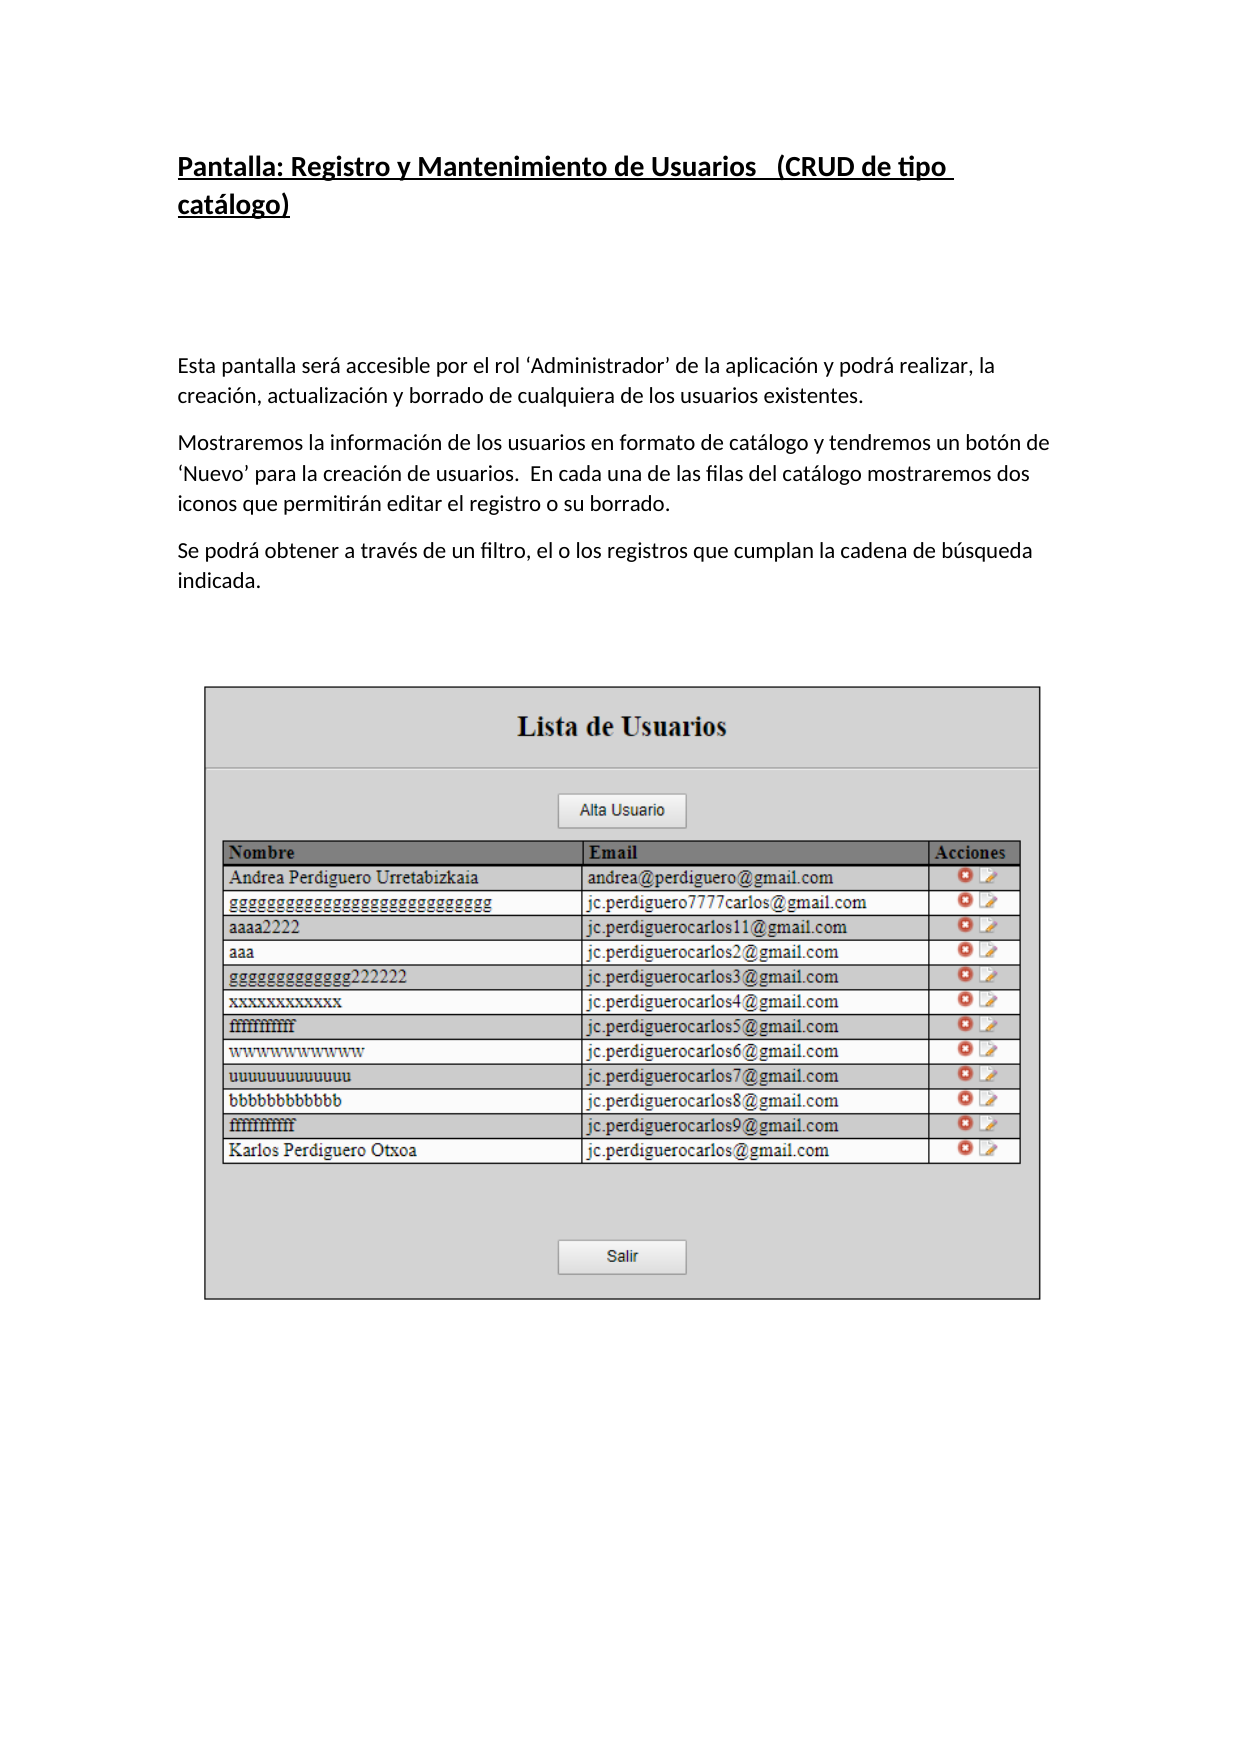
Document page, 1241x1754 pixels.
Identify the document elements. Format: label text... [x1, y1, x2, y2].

text Pantalla: Registro y Mantenimiento de Usuarios (CRUD de tipo catálogo) [177, 148, 1063, 222]
text Mostraremos la información de los usuarios en formato de catálogo y tendremos un botón de ‘Nuevo’ para la creación de usuarios. En cada una de las filas del catálogo mostraremos dos iconos que permitirán editar el registro o su borrado. [177, 428, 1063, 517]
text Se podrá obtener a través de un filtro, el o los registros que cumplan la cadena de búsqueda indicada. [177, 536, 1063, 594]
picture [177, 667, 1063, 1322]
text Esta pantalla será accesible por el rol ‘Administrador’ de la aplicación y podrá realizar, la creación, actualización y borrado de cualquiera de los usuarios existentes. [177, 351, 1063, 409]
